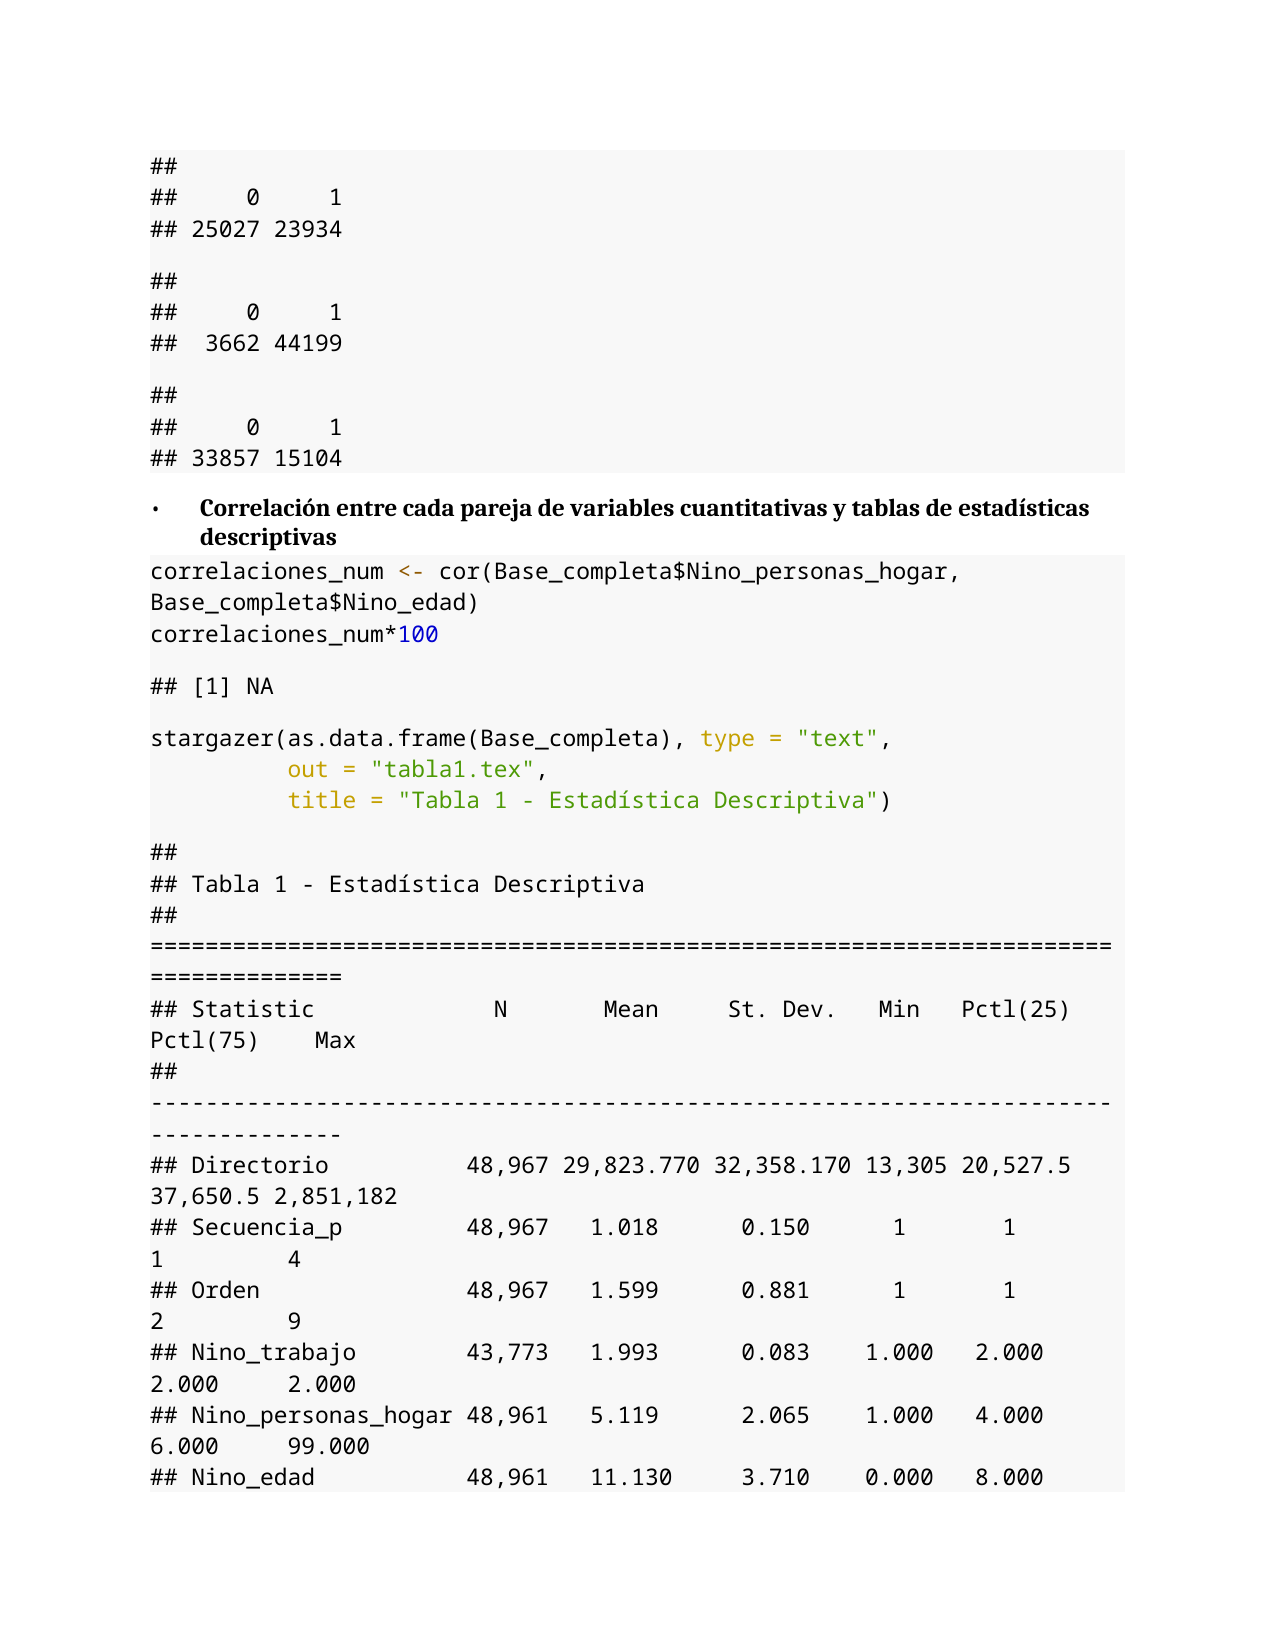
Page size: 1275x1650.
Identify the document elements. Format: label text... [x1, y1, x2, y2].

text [150, 836, 1125, 1492]
text stargazer(as.data.frame(Base_completa), type = "text", out = "tabla1.tex", title = "Tabla 1 - Estadística Descriptiva") [549, 722, 1125, 815]
text ## ## 0 1 ## 33857 15104 [150, 379, 1125, 473]
list Correlación entre cada pareja de variables cuantitativas y tablas de estadísticas descriptivas [150, 494, 1125, 551]
text ## [1] NA [150, 669, 1125, 701]
text ## ## 0 1 ## 3662 44199 [150, 264, 1125, 358]
text correlaciones_num <- cor(Base_completa$Nino_personas_hogar, Base_completa$Nino_edad) correlaciones_num*100 [150, 555, 1125, 649]
text ## ## 0 1 ## 25027 23934 [150, 150, 1125, 244]
